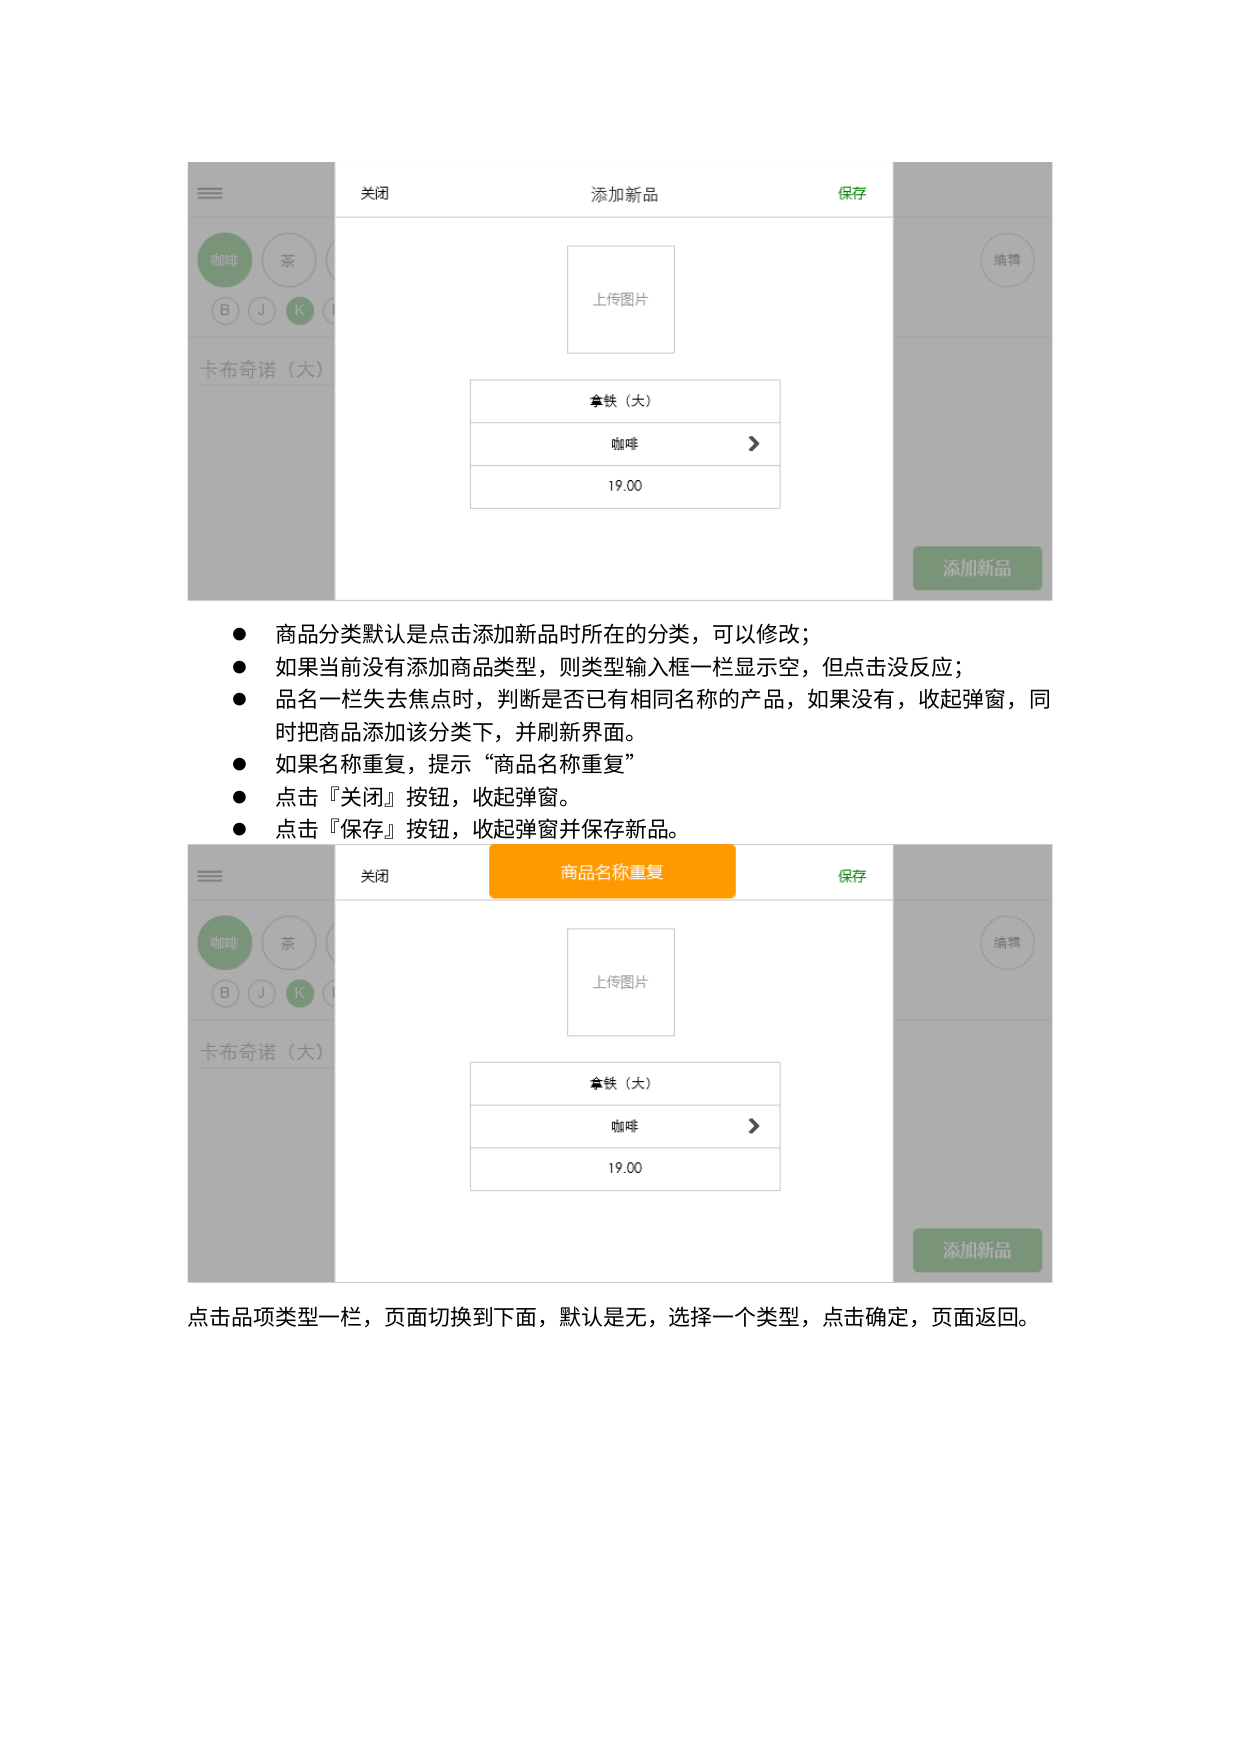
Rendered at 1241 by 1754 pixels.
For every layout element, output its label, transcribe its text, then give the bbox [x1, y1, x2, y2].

picture [187, 844, 1053, 1283]
list 如果名称重复，提示“商品名称重复” [231, 747, 1053, 779]
list 如果当前没有添加商品类型，则类型输入框一栏显示空，但点击没反应； [231, 649, 1053, 682]
list 商品分类默认是点击添加新品时所在的分类，可以修改； [231, 617, 1053, 649]
list 点击『保存』按钮，收起弹窗并保存新品。 [231, 812, 1053, 844]
text 点击品项类型一栏，页面切换到下面，默认是无，选择一个类型，点击确定，页面返回。 [187, 1299, 1053, 1332]
list 点击『关闭』按钮，收起弹窗。 [231, 779, 1053, 812]
list 品名一栏失去焦点时，判断是否已有相同名称的产品，如果没有，收起弹窗，同时把商品添加该分类下，并刷新界面。 [231, 682, 1053, 747]
picture [187, 162, 1053, 601]
